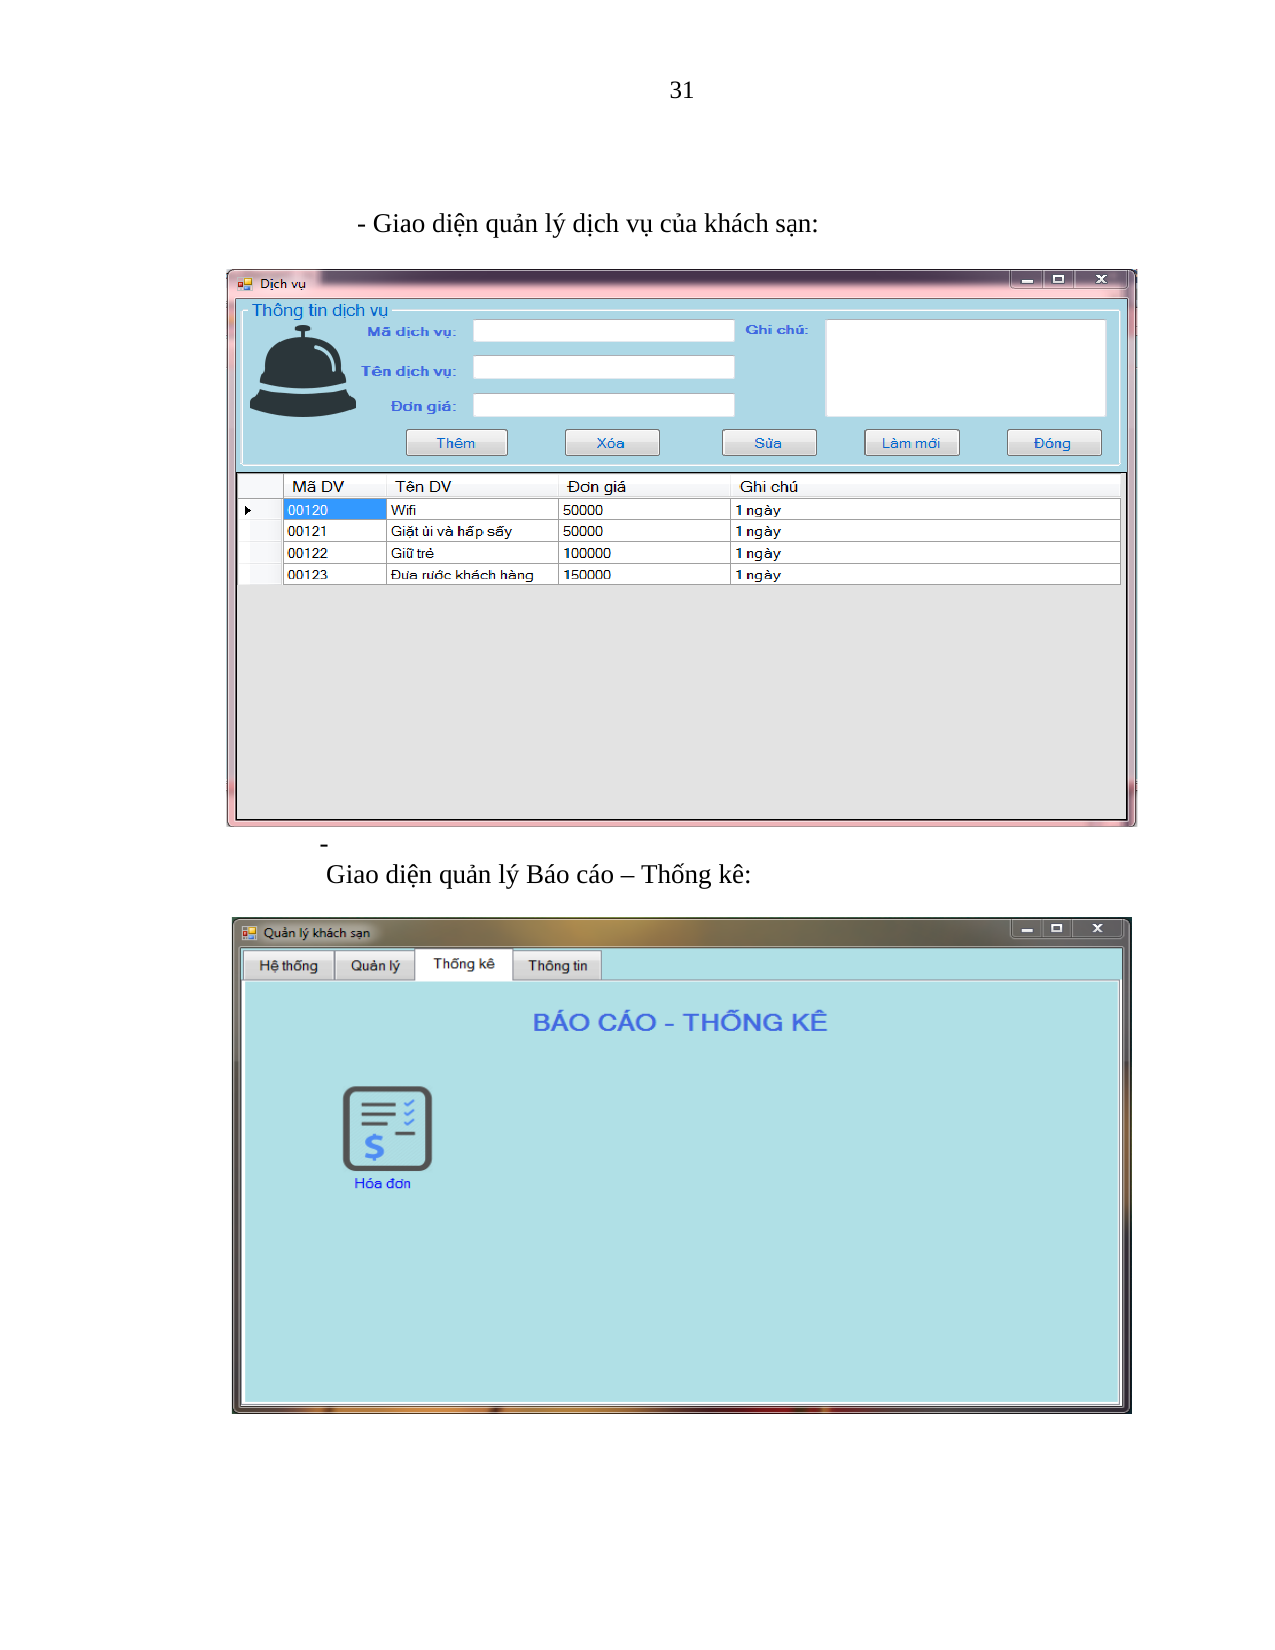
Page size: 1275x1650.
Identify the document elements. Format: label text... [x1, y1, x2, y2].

text - Giao diện quản lý dịch vụ của khách sạn: [282, 207, 1157, 238]
text - [319, 827, 1157, 858]
text Giao diện quản lý Báo cáo – Thống kê: [319, 858, 1157, 889]
picture [231, 917, 1132, 1414]
picture [226, 269, 1138, 827]
